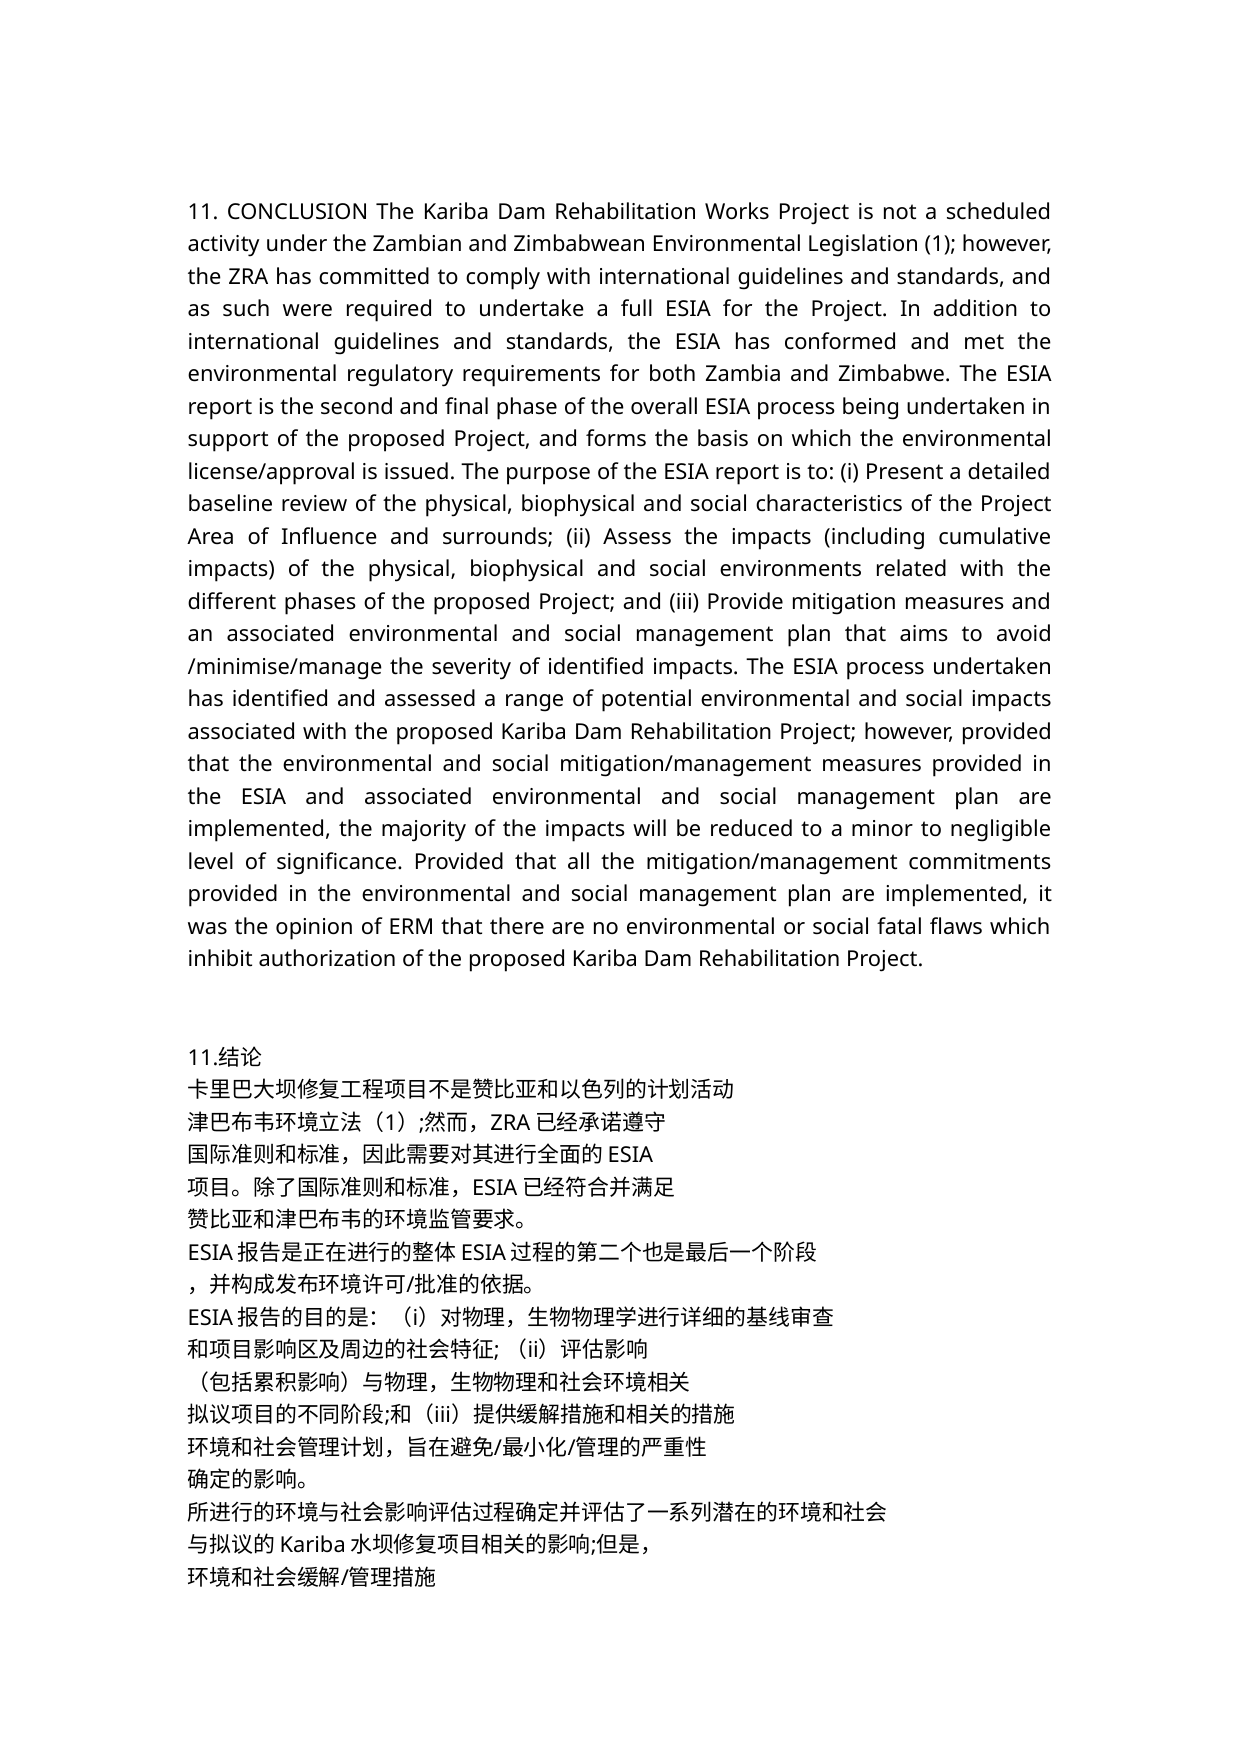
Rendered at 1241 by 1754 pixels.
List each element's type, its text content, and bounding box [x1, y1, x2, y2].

text 卡里巴大坝修复工程项目不是赞比亚和以色列的计划活动 [187, 1072, 1053, 1104]
text 赞比亚和津巴布韦的环境监管要求。 [187, 1202, 1053, 1234]
text 11.结论 [187, 1039, 1053, 1072]
text 和项目影响区及周边的社会特征; （ii）评估影响 [187, 1332, 1053, 1364]
text 11. CONCLUSION The Kariba Dam Rehabilitation Works Project is not a scheduled activity under the Zambian and Zimbabwean Environmental Legislation (1); however, the ZRA has committed to comply with international guidelines and standards, and as such were required to undertake a full ESIA for the Project. In addition to international guidelines and standards, the ESIA has conformed and met the environmental regulatory requirements for both Zambia and Zimbabwe. The ESIA report is the second and final phase of the overall ESIA process being undertaken in support of the proposed Project, and forms the basis on which the environmental license/approval is issued. The purpose of the ESIA report is to: (i) Present a detailed baseline review of the physical, biophysical and social characteristics of the Project Area of Influence and surrounds; (ii) Assess the impacts (including cumulative impacts) of the physical, biophysical and social environments related with the different phases of the proposed Project; and (iii) Provide mitigation measures and an associated environmental and social management plan that aims to avoid /minimise/manage the severity of identified impacts. The ESIA process undertaken has identified and assessed a range of potential environmental and social impacts associated with the proposed Kariba Dam Rehabilitation Project; however, provided that the environmental and social mitigation/management measures provided in the ESIA and associated environmental and social management plan are implemented, the majority of the impacts will be reduced to a minor to negligible level of significance. Provided that all the mitigation/management commitments provided in the environmental and social management plan are implemented, it was the opinion of ERM that there are no environmental or social fatal flaws which inhibit authorization of the proposed Kariba Dam Rehabilitation Project. [187, 194, 1053, 974]
text 拟议项目的不同阶段;和（iii）提供缓解措施和相关的措施 [187, 1397, 1053, 1429]
text 项目。除了国际准则和标准，ESIA已经符合并满足 [187, 1169, 1053, 1202]
text 与拟议的Kariba水坝修复项目相关的影响;但是， [187, 1527, 1053, 1559]
text 所进行的环境与社会影响评估过程确定并评估了一系列潜在的环境和社会 [187, 1494, 1053, 1527]
text 确定的影响。 [187, 1462, 1053, 1494]
text 津巴布韦环境立法（1）;然而，ZRA已经承诺遵守 [187, 1104, 1053, 1137]
text 国际准则和标准，因此需要对其进行全面的ESIA [187, 1137, 1053, 1169]
text 环境和社会管理计划，旨在避免/最小化/管理的严重性 [187, 1429, 1053, 1462]
text ESIA报告是正在进行的整体ESIA过程的第二个也是最后一个阶段 [187, 1234, 1053, 1267]
text ，并构成发布环境许可/批准的依据。 [187, 1267, 1053, 1299]
text ESIA报告的目的是：（i）对物理，生物物理学进行详细的基线审查 [187, 1299, 1053, 1332]
text 环境和社会缓解/管理措施 [187, 1559, 1053, 1592]
text （包括累积影响）与物理，生物物理和社会环境相关 [187, 1364, 1053, 1397]
